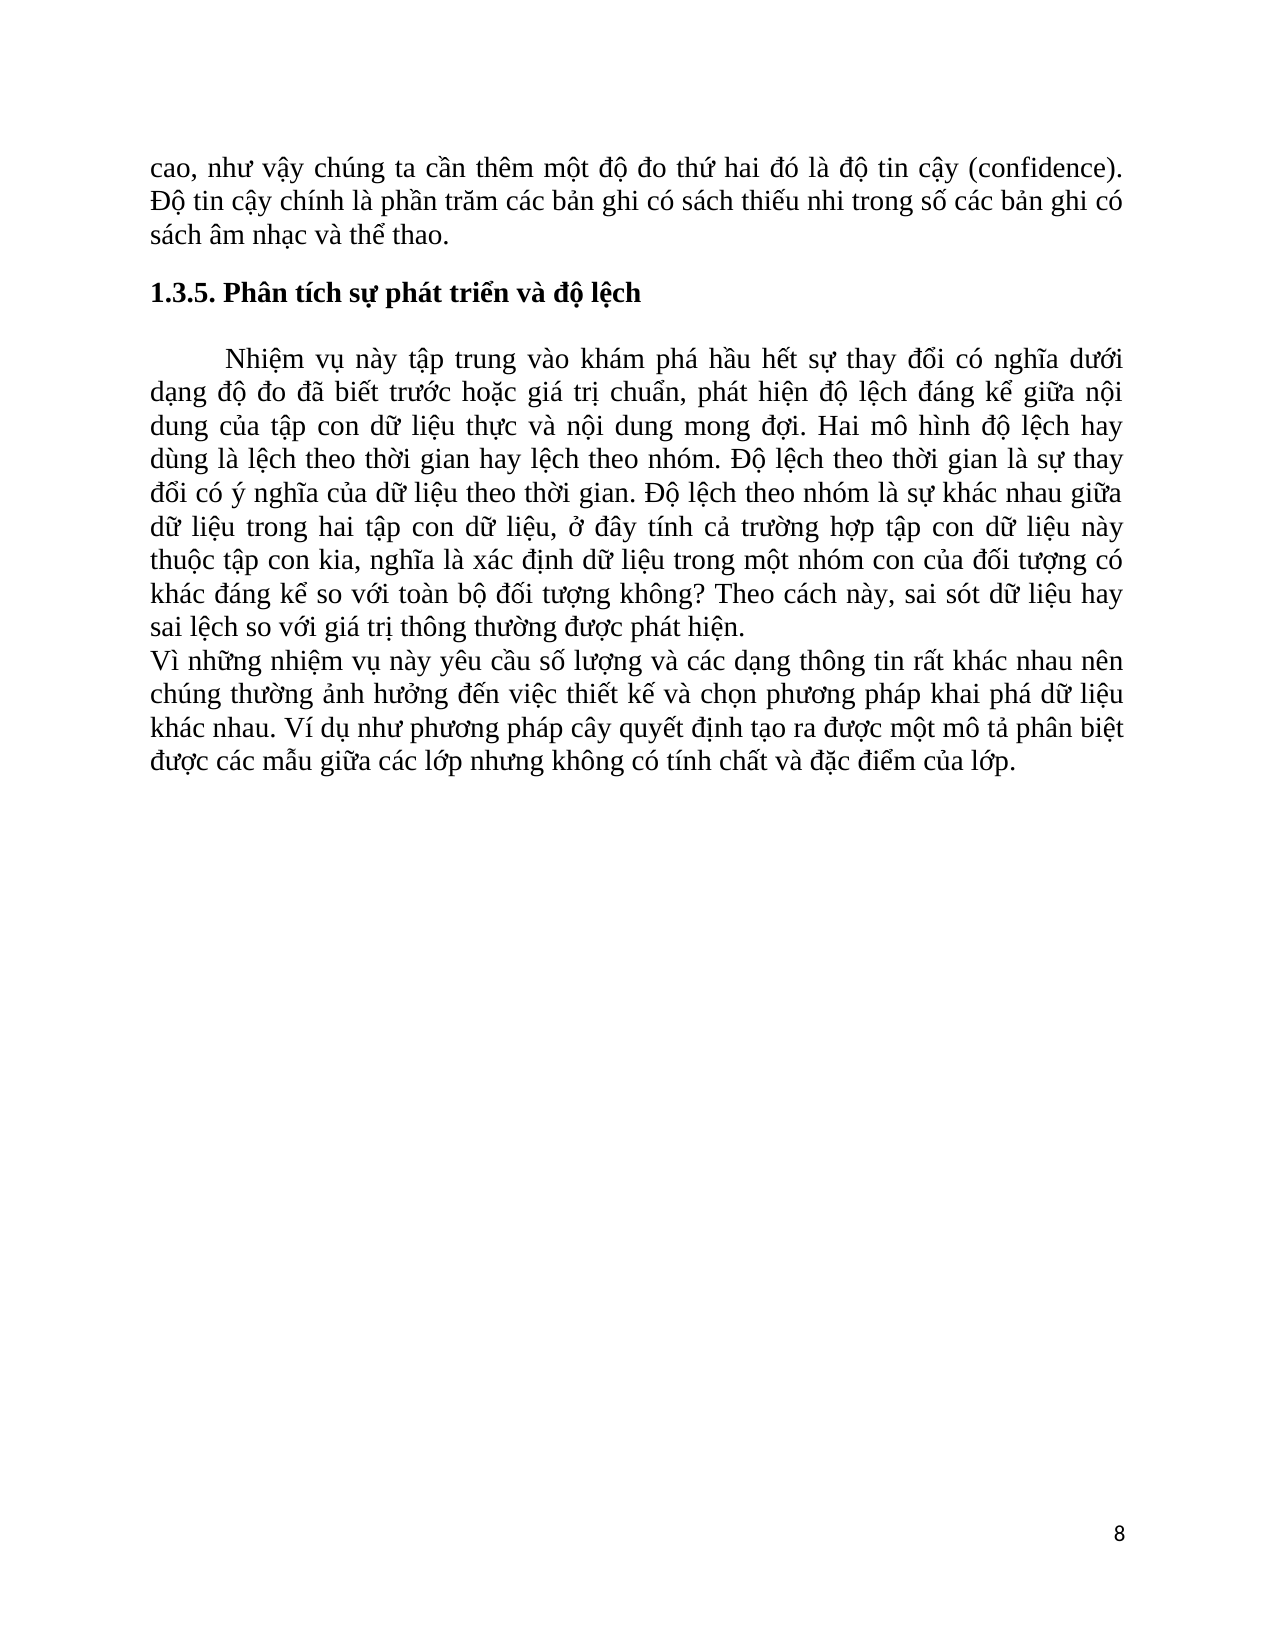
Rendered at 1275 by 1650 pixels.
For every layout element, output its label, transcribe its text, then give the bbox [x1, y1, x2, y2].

text Vì những nhiệm vụ này yêu cầu số lượng và các dạng thông tin rất khác nhau nên chúng thường ảnh hưởng đến việc thiết kế và chọn phương pháp khai phá dữ liệu khác nhau. Ví dụ như phương pháp cây quyết định tạo ra được một mô tả phân biệt được các mẫu giữa các lớp nhưng không có tính chất và đặc điểm của lớp. [150, 643, 1125, 777]
text Nhiệm vụ này tập trung vào khám phá hầu hết sự thay đổi có nghĩa dưới dạng độ đo đã biết trước hoặc giá trị chuẩn, phát hiện độ lệch đáng kể giữa nội dung của tập con dữ liệu thực và nội dung mong đợi. Hai mô hình độ lệch hay dùng là lệch theo thời gian hay lệch theo nhóm. Độ lệch theo thời gian là sự thay đổi có ý nghĩa của dữ liệu theo thời gian. Độ lệch theo nhóm là sự khác nhau giữa dữ liệu trong hai tập con dữ liệu, ở đây tính cả trường hợp tập con dữ liệu này thuộc tập con kia, nghĩa là xác định dữ liệu trong một nhóm con của đối tượng có khác đáng kể so với toàn bộ đối tượng không? Theo cách này, sai sót dữ liệu hay sai lệch so với giá trị thông thường được phát hiện. [150, 341, 1125, 643]
subtitle 1.3.5. Phân tích sự phát triển và độ lệch [150, 276, 1125, 309]
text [150, 150, 1125, 251]
